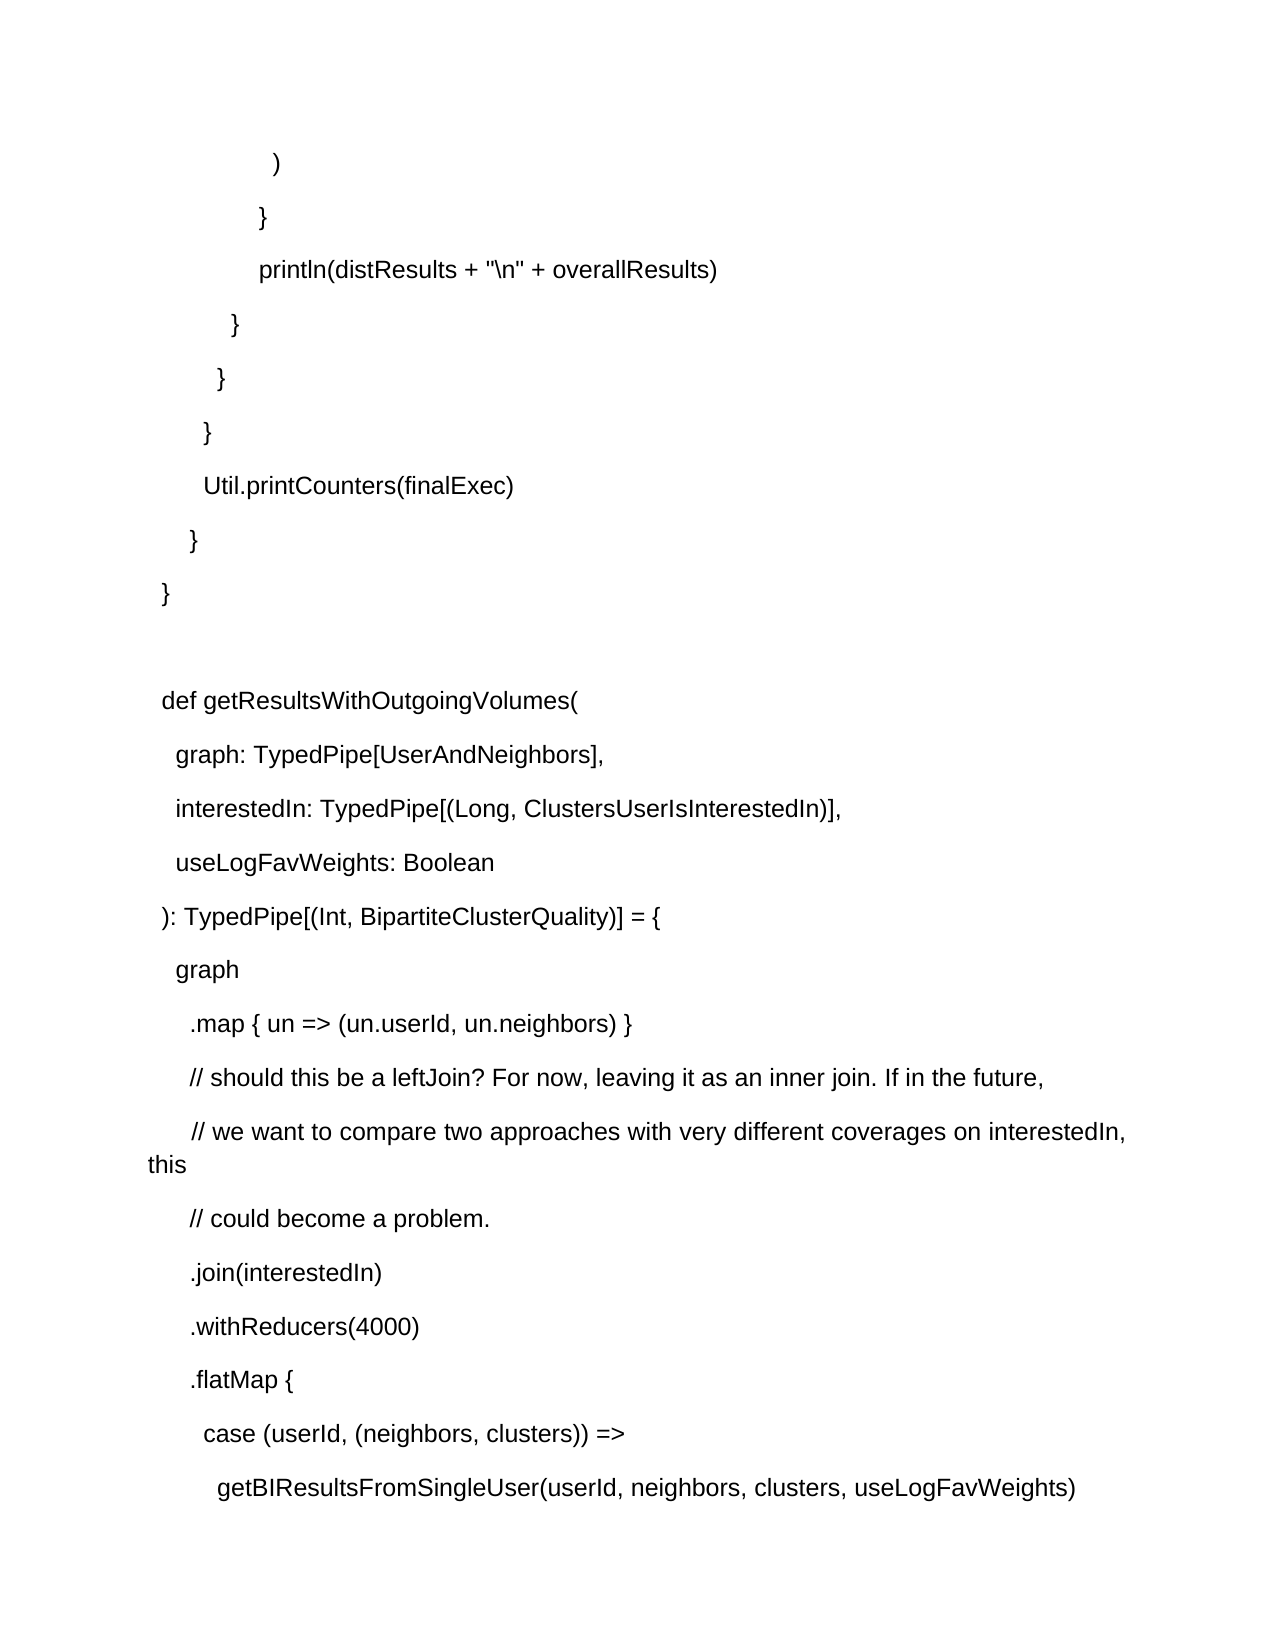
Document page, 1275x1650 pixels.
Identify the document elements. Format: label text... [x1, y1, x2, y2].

text println(distResults + "\n" + overallResults) [148, 255, 1127, 284]
text case (userId, (neighbors, clusters)) => [148, 1419, 1127, 1448]
text // should this be a leftJoin? For now, leaving it as an inner join. If in the future, [148, 1063, 1127, 1092]
text // could become a problem. [148, 1204, 1127, 1233]
text useLogFavWeights: Boolean [148, 848, 1127, 876]
text Util.printCounters(finalExec) [148, 471, 1127, 499]
text getBIResultsFromSingleUser(userId, neighbors, clusters, useLogFavWeights) [148, 1473, 1127, 1502]
text } [148, 524, 1127, 553]
text // we want to compare two approaches with very different coverages on interestedIn, this [148, 1117, 1127, 1179]
text graph: TypedPipe[UserAndNeighbors], [148, 740, 1127, 769]
text ) [148, 148, 1127, 176]
text } [148, 309, 1127, 338]
text } [148, 417, 1127, 446]
text } [148, 201, 1127, 230]
text .map { un => (un.userId, un.neighbors) } [148, 1009, 1127, 1038]
text .withReducers(4000) [148, 1312, 1127, 1340]
text } [148, 578, 1127, 607]
text } [148, 363, 1127, 392]
text interestedIn: TypedPipe[(Long, ClustersUserIsInterestedIn)], [148, 794, 1127, 823]
text .flatMap { [148, 1365, 1127, 1394]
text def getResultsWithOutgoingVolumes( [148, 686, 1127, 715]
text .join(interestedIn) [148, 1258, 1127, 1286]
text ): TypedPipe[(Int, BipartiteClusterQuality)] = { [148, 902, 1127, 930]
text graph [148, 955, 1127, 984]
